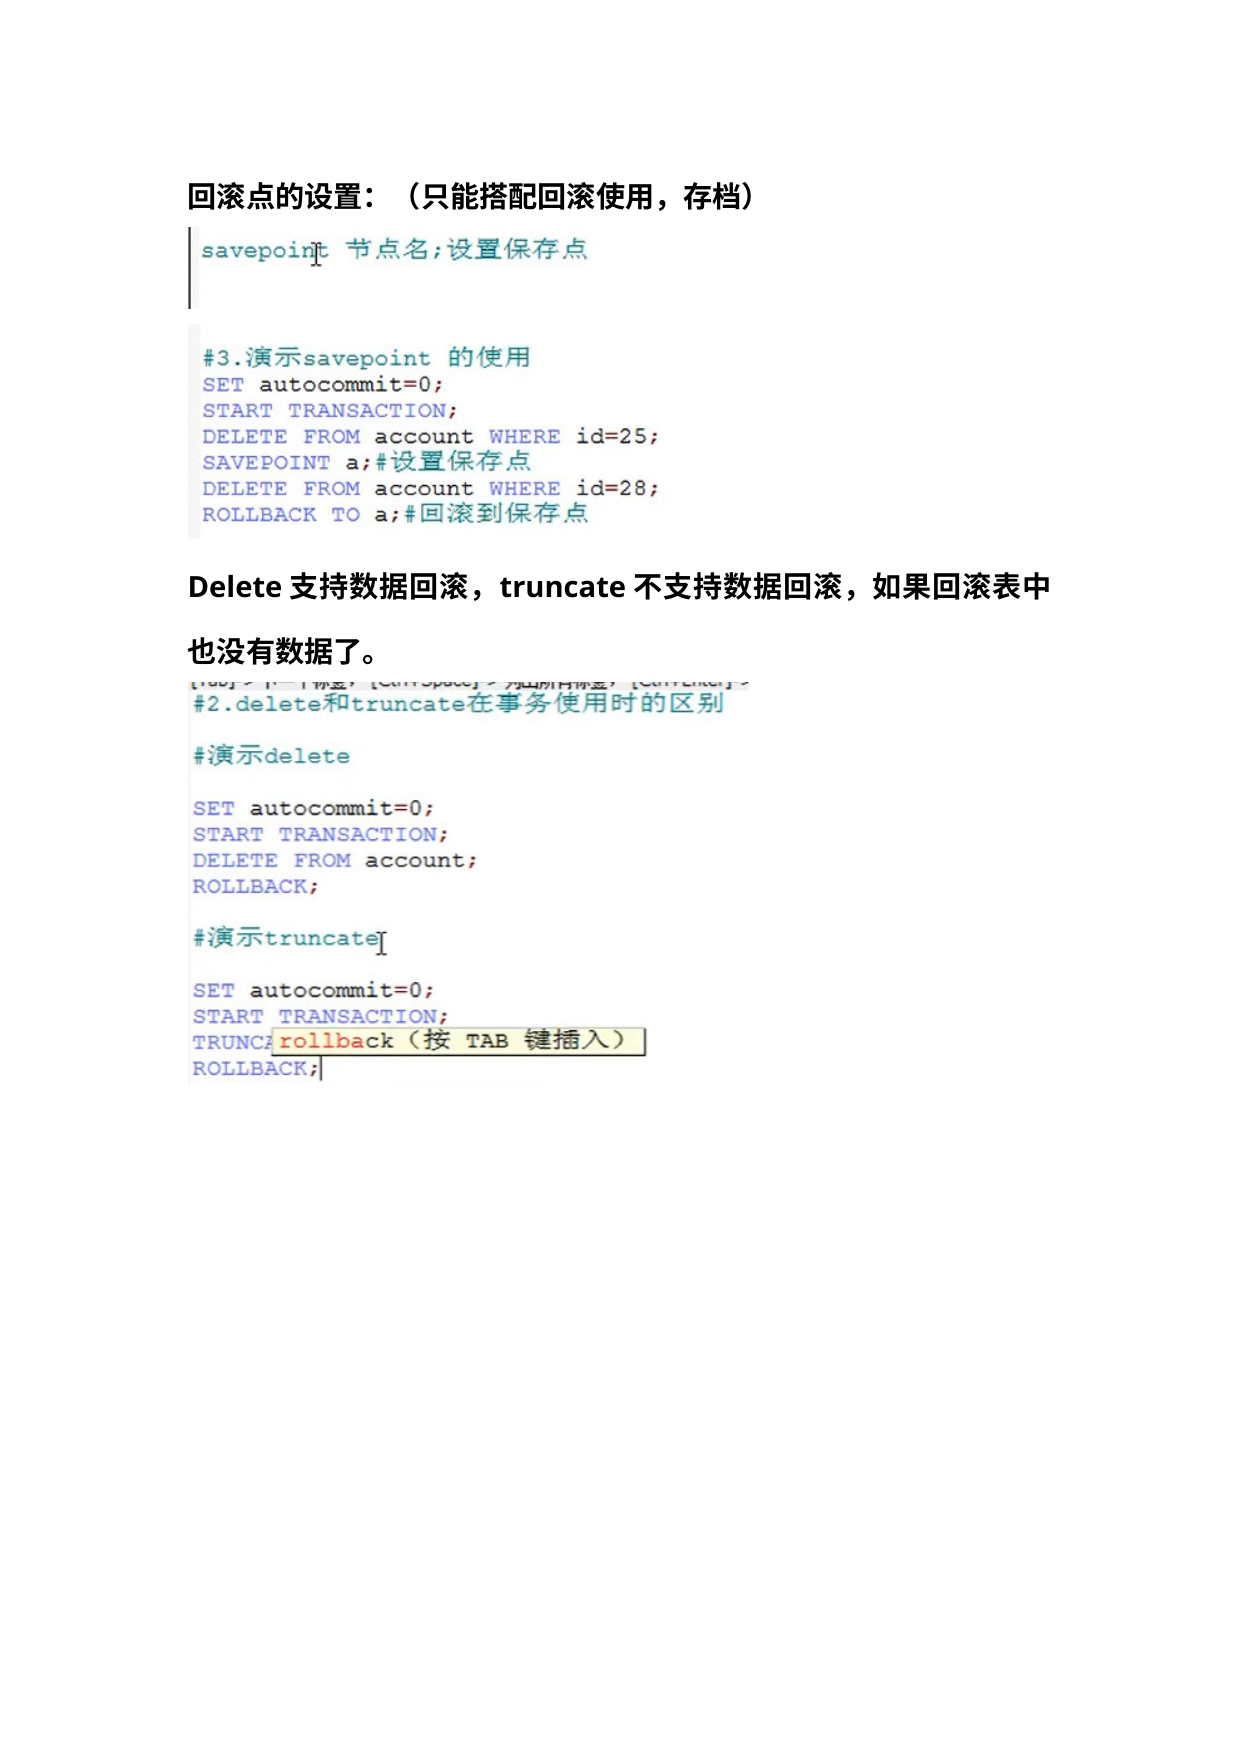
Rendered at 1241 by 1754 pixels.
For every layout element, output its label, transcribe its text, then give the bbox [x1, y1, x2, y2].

picture [187, 227, 707, 309]
picture [187, 324, 723, 539]
text Delete支持数据回滚，truncate不支持数据回滚，如果回滚表中也没有数据了。 [187, 552, 1053, 682]
picture [187, 682, 749, 1084]
text 回滚点的设置：（只能搭配回滚使用，存档） [187, 162, 1053, 227]
